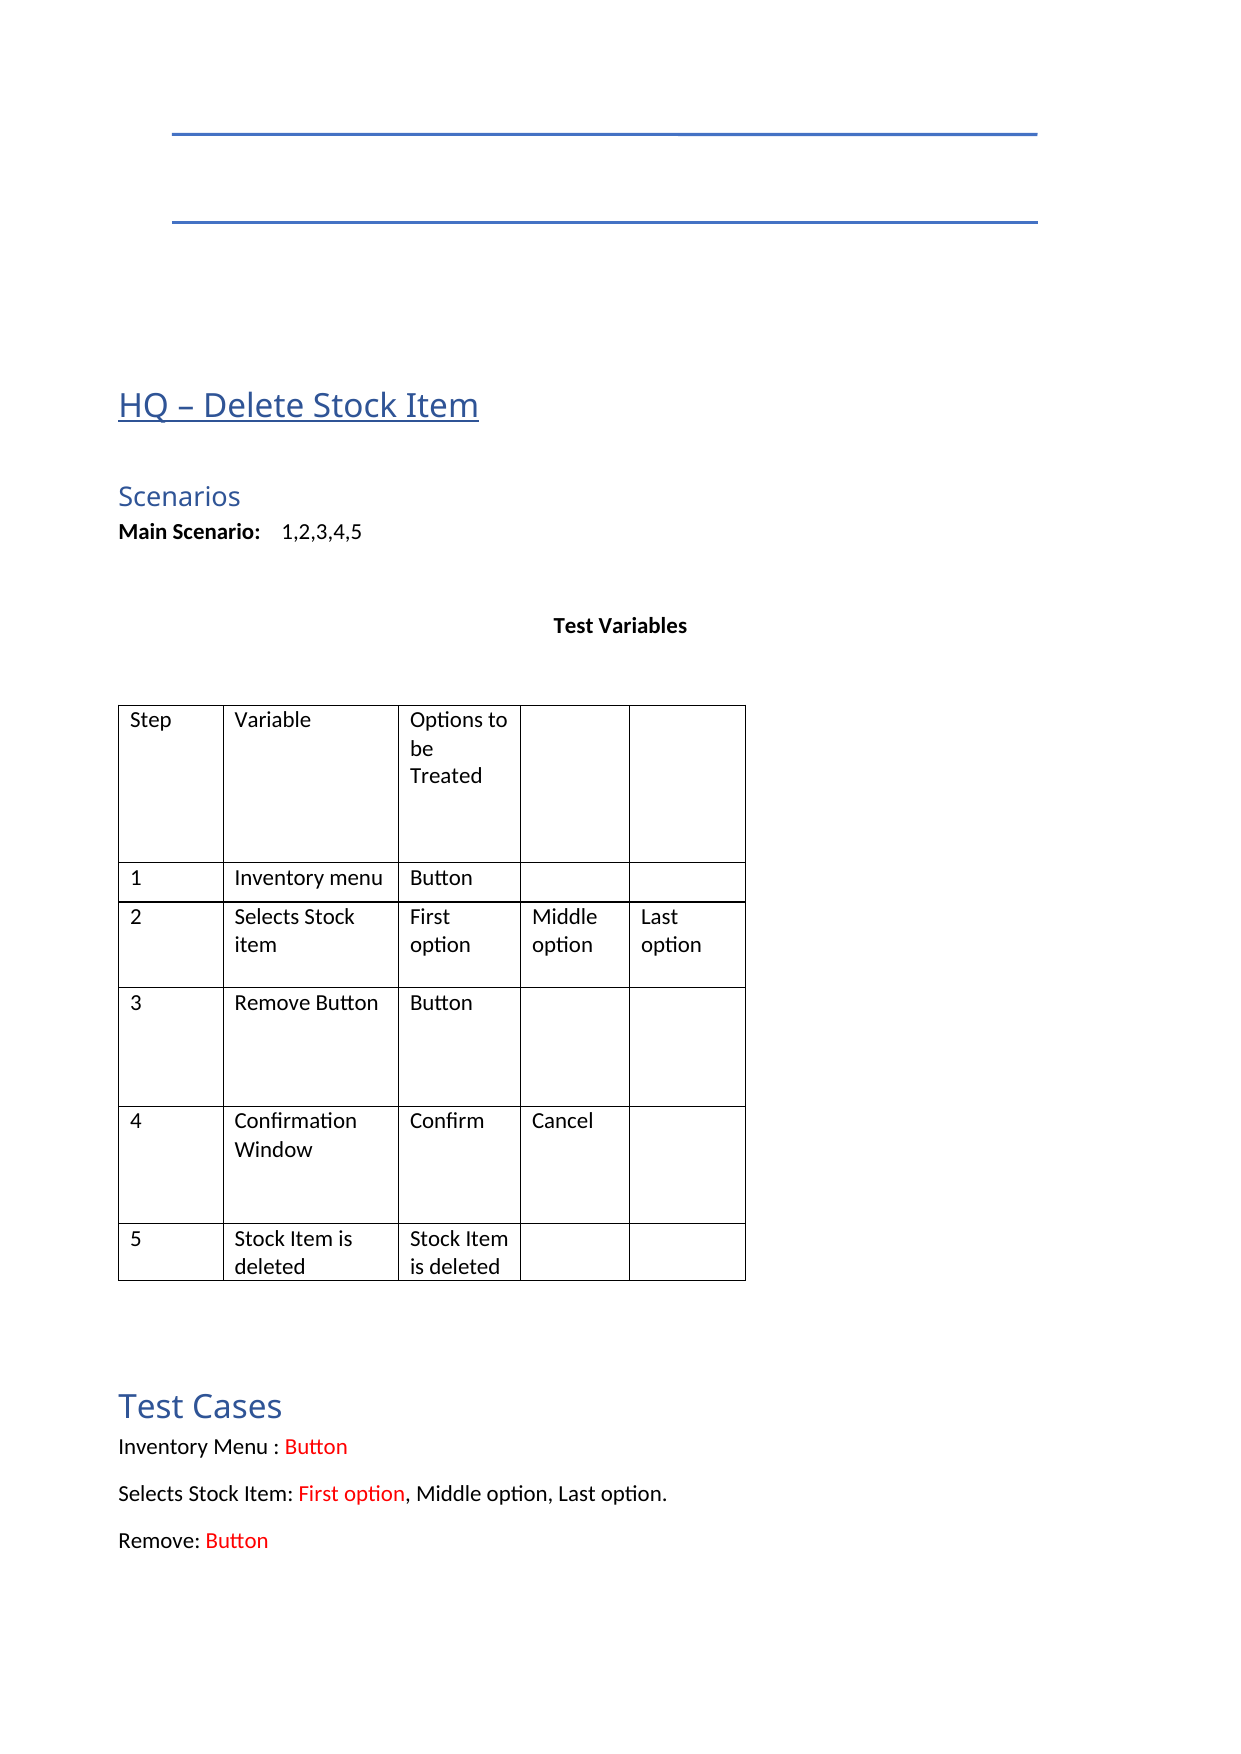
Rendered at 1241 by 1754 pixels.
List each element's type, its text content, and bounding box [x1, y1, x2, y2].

table_cell Inventory menu [224, 863, 398, 901]
table_cell Confirmation Window [224, 1107, 398, 1223]
subtitle Test Cases [118, 1383, 1122, 1429]
table_cell Last option [630, 903, 745, 987]
table_header Step [119, 706, 223, 862]
table_cell Middle option [521, 903, 629, 987]
table_cell [521, 1224, 629, 1280]
table_header Options to be Treated [399, 706, 520, 862]
text Selects Stock Item: First option, Middle option, Last option. [118, 1479, 1122, 1507]
table_cell 5 [119, 1224, 223, 1280]
table_header [630, 706, 745, 862]
table_cell Stock Item is deleted [399, 1224, 520, 1280]
subtitle HQ – Delete Stock Item [118, 381, 1122, 427]
table_cell [630, 1107, 745, 1223]
table_cell Button [399, 988, 520, 1106]
text Inventory Menu : Button [118, 1432, 1122, 1460]
table_cell 2 [119, 903, 223, 987]
table_cell Cancel [521, 1107, 629, 1223]
table_cell 1 [119, 863, 223, 901]
table_cell Button [399, 863, 520, 901]
table_header [521, 706, 629, 862]
text Test Variables [118, 611, 1122, 639]
text Remove: Button [118, 1526, 1122, 1554]
table_cell [521, 988, 629, 1106]
table_cell First option [399, 903, 520, 987]
table_cell 3 [119, 988, 223, 1106]
table_cell Confirm [399, 1107, 520, 1223]
text Main Scenario: 1,2,3,4,5 [118, 517, 1122, 545]
table_cell [630, 988, 745, 1106]
table_cell [630, 863, 745, 901]
table_header Variable [224, 706, 398, 862]
table_cell Remove Button [224, 988, 398, 1106]
table_cell 4 [119, 1107, 223, 1223]
table_cell [521, 863, 629, 901]
table_cell Selects Stock item [224, 903, 398, 987]
subtitle Scenarios [118, 477, 1122, 514]
table_cell Stock Item is deleted [224, 1224, 398, 1280]
table_cell [630, 1224, 745, 1280]
